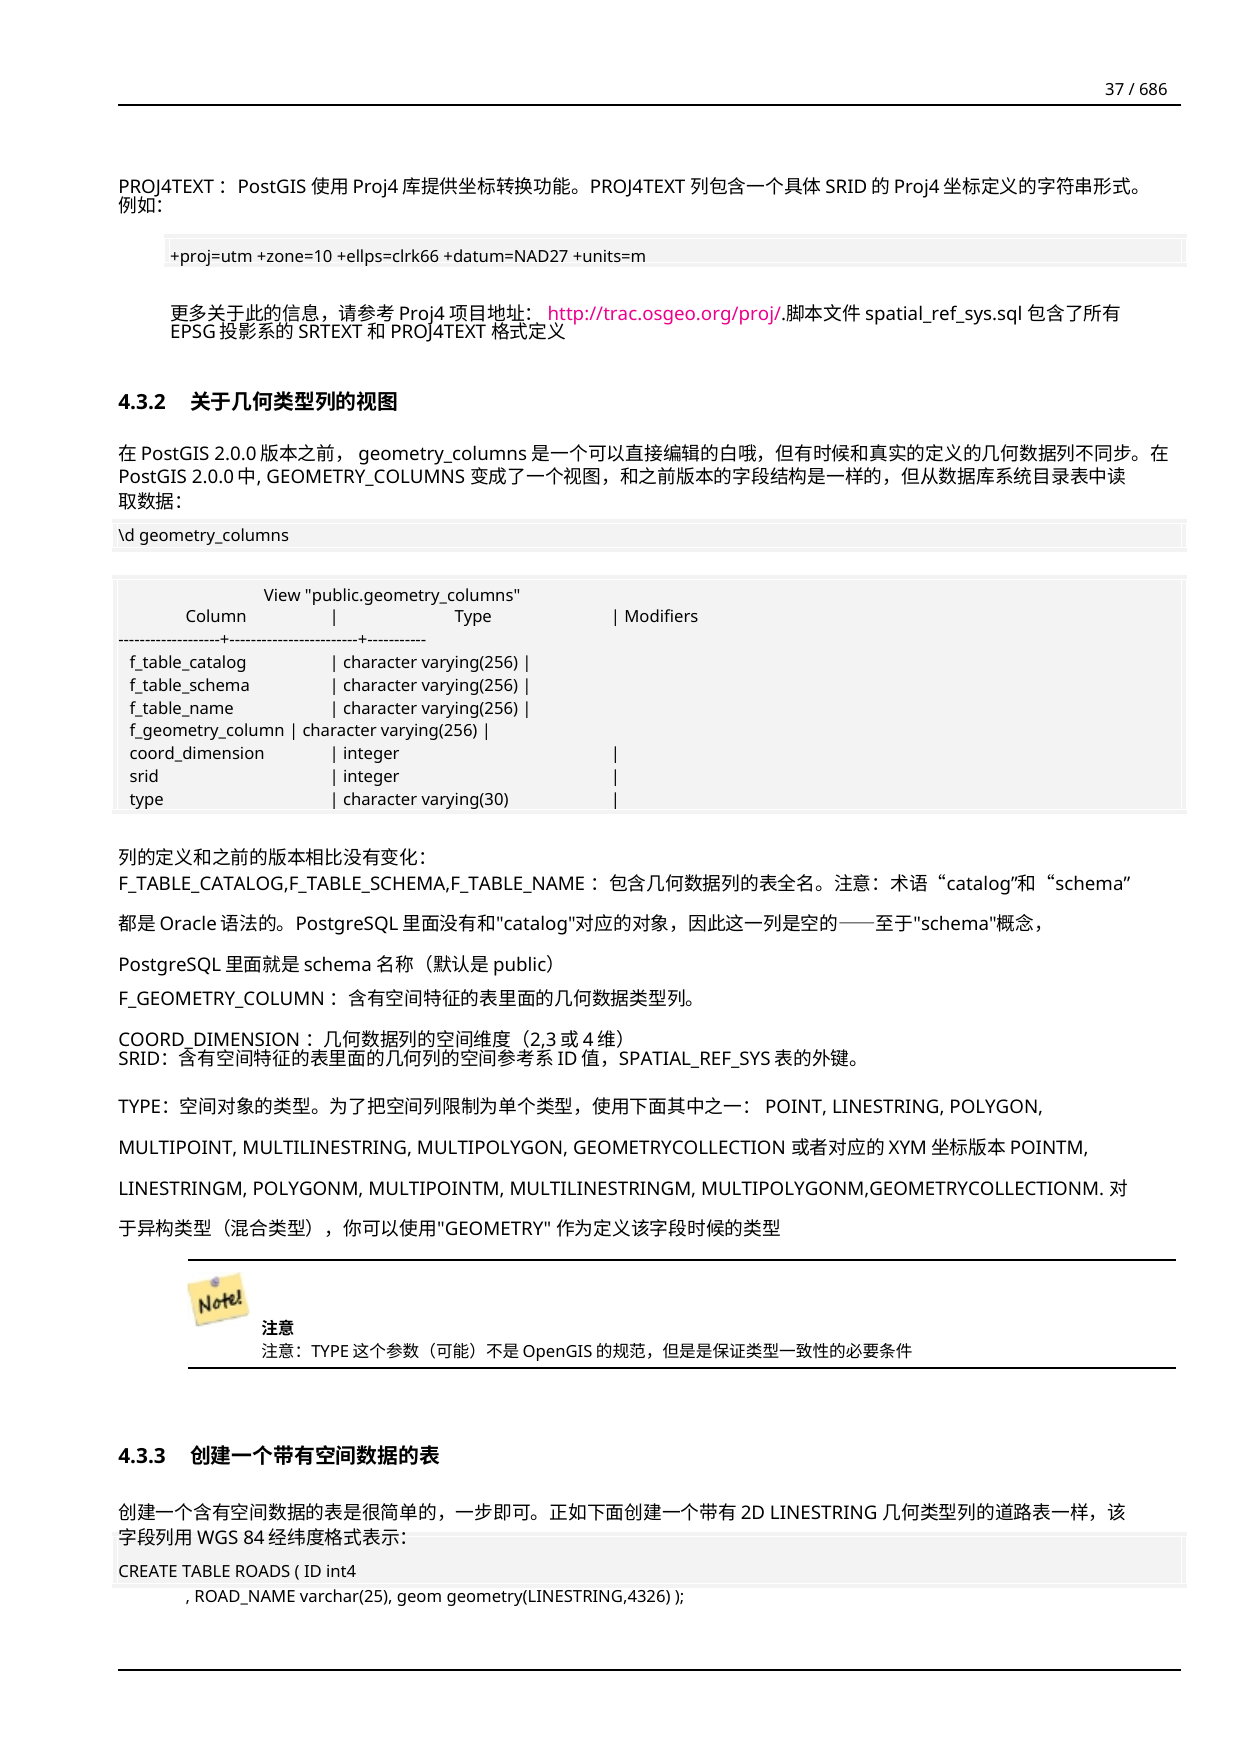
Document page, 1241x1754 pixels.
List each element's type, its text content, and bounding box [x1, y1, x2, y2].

text | Modifiers [611, 604, 1240, 627]
text 创建一个含有空间数据的表是很简单的，一步即可。正如下面创建一个带有2D LINESTRING 几何类型列的道路表一样，该字段列用WGS 84经纬度格式表示： [118, 1499, 1131, 1549]
text COORD_DIMENSION ：几何数据列的空间维度（2,3或4维） [118, 1032, 1240, 1051]
text | integer [329, 741, 609, 764]
text -------------------+------------------------+----------- [118, 627, 1240, 650]
text | integer [329, 764, 609, 787]
text f_table_catalog [129, 650, 328, 673]
text TYPE：空间对象的类型。为了把空间列限制为单个类型，使用下面其中之一： POINT, LINESTRING, POLYGON, MULTIPOINT, MULTILINESTRING, MULTIPOLYGON, GEOMETRYCOLLECTION 或者对应的XYM坐标版本POINTM, LINESTRINGM, POLYGONM, MULTIPOINTM, MULTILINESTRINGM, MULTIPOLYGONM,GEOMETRYCOLLECTIONM. 对于异构类型（混合类型），你可以使用"GEOMETRY" 作为定义该字段时候的类型 [118, 1092, 1131, 1241]
text F_GEOMETRY_COLUMN ：含有空间特征的表里面的几何数据类型列。 [118, 990, 1240, 1009]
text | character varying(256) | [329, 696, 1240, 719]
text View "public.geometry_columns" [264, 590, 1240, 604]
text coord_dimension [129, 741, 328, 764]
text Type [454, 604, 609, 627]
text 列的定义和之前的版本相比没有变化： [118, 850, 1240, 868]
text Column [185, 604, 328, 627]
text f_table_name [129, 696, 328, 719]
text 更多关于此的信息，请参考Proj4 项目地址： http://trac.osgeo.org/proj/.脚本文件 spatial_ref_sys.sql 包含了所有EPSG投影系的SRTEXT 和 PROJ4TEXT 格式定义 [170, 306, 1131, 343]
text PROJ4TEXT ：PostGIS 使用Proj4库提供坐标转换功能。PROJ4TEXT 列包含一个具体SRID的Proj4坐标定义的字符串形式。例如： [118, 179, 1131, 216]
text | character varying(256) | [329, 673, 1240, 696]
text +proj=utm +zone=10 +ellps=clrk66 +datum=NAD27 +units=m [170, 235, 1131, 270]
text F_TABLE_CATALOG,F_TABLE_SCHEMA,F_TABLE_NAME ：包含几何数据列的表全名。注意：术语“catalog”和“schema”都是Oracle语法的。PostgreSQL里面没有和"catalog"对应的对象，因此这一列是空的——至于"schema"概念，PostgreSQL里面就是schema 名称（默认是public） [118, 868, 1131, 977]
text CREATE TABLE ROADS ( ID int4 [118, 1549, 1240, 1584]
text | [611, 764, 1240, 787]
text srid [129, 764, 328, 787]
text 37 / 686 [1105, 76, 1240, 101]
text 4.3.3 [118, 1447, 189, 1468]
text | character varying(256) | [329, 650, 1240, 673]
text | [611, 741, 1240, 764]
text 注意：TYPE这个参数（可能）不是OpenGIS的规范，但是是保证类型一致性的必要条件 [261, 1338, 1240, 1363]
text f_geometry_column | character varying(256) | [129, 719, 1240, 741]
text , ROAD_NAME varchar(25), geom geometry(LINESTRING,4326) ); [185, 1584, 1240, 1607]
text \d geometry_columns [118, 514, 1240, 549]
text PostGIS 2.0.0中, GEOMETRY_COLUMNS 变成了一个视图，和之前版本的字段结构是一样的，但从数据库系统目录表中读取数据： [118, 464, 1131, 514]
text 关于几何类型列的视图 [190, 392, 1240, 413]
text 4.3.2 [118, 392, 189, 413]
text 在PostGIS 2.0.0版本之前， geometry_columns 是一个可以直接编辑的白哦，但有时候和真实的定义的几何数据列不同步。在 [118, 445, 1240, 464]
text type [129, 787, 328, 810]
text SRID：含有空间特征的表里面的几何列的空间参考系ID值，SPATIAL_REF_SYS表的外键。 [118, 1051, 1240, 1069]
picture [185, 1271, 251, 1328]
text 创建一个带有空间数据的表 [190, 1447, 1240, 1468]
text | [329, 604, 453, 627]
text 注意 [261, 1320, 1240, 1338]
text | [611, 787, 1240, 810]
text f_table_schema [129, 673, 328, 696]
text | character varying(30) [329, 787, 609, 810]
